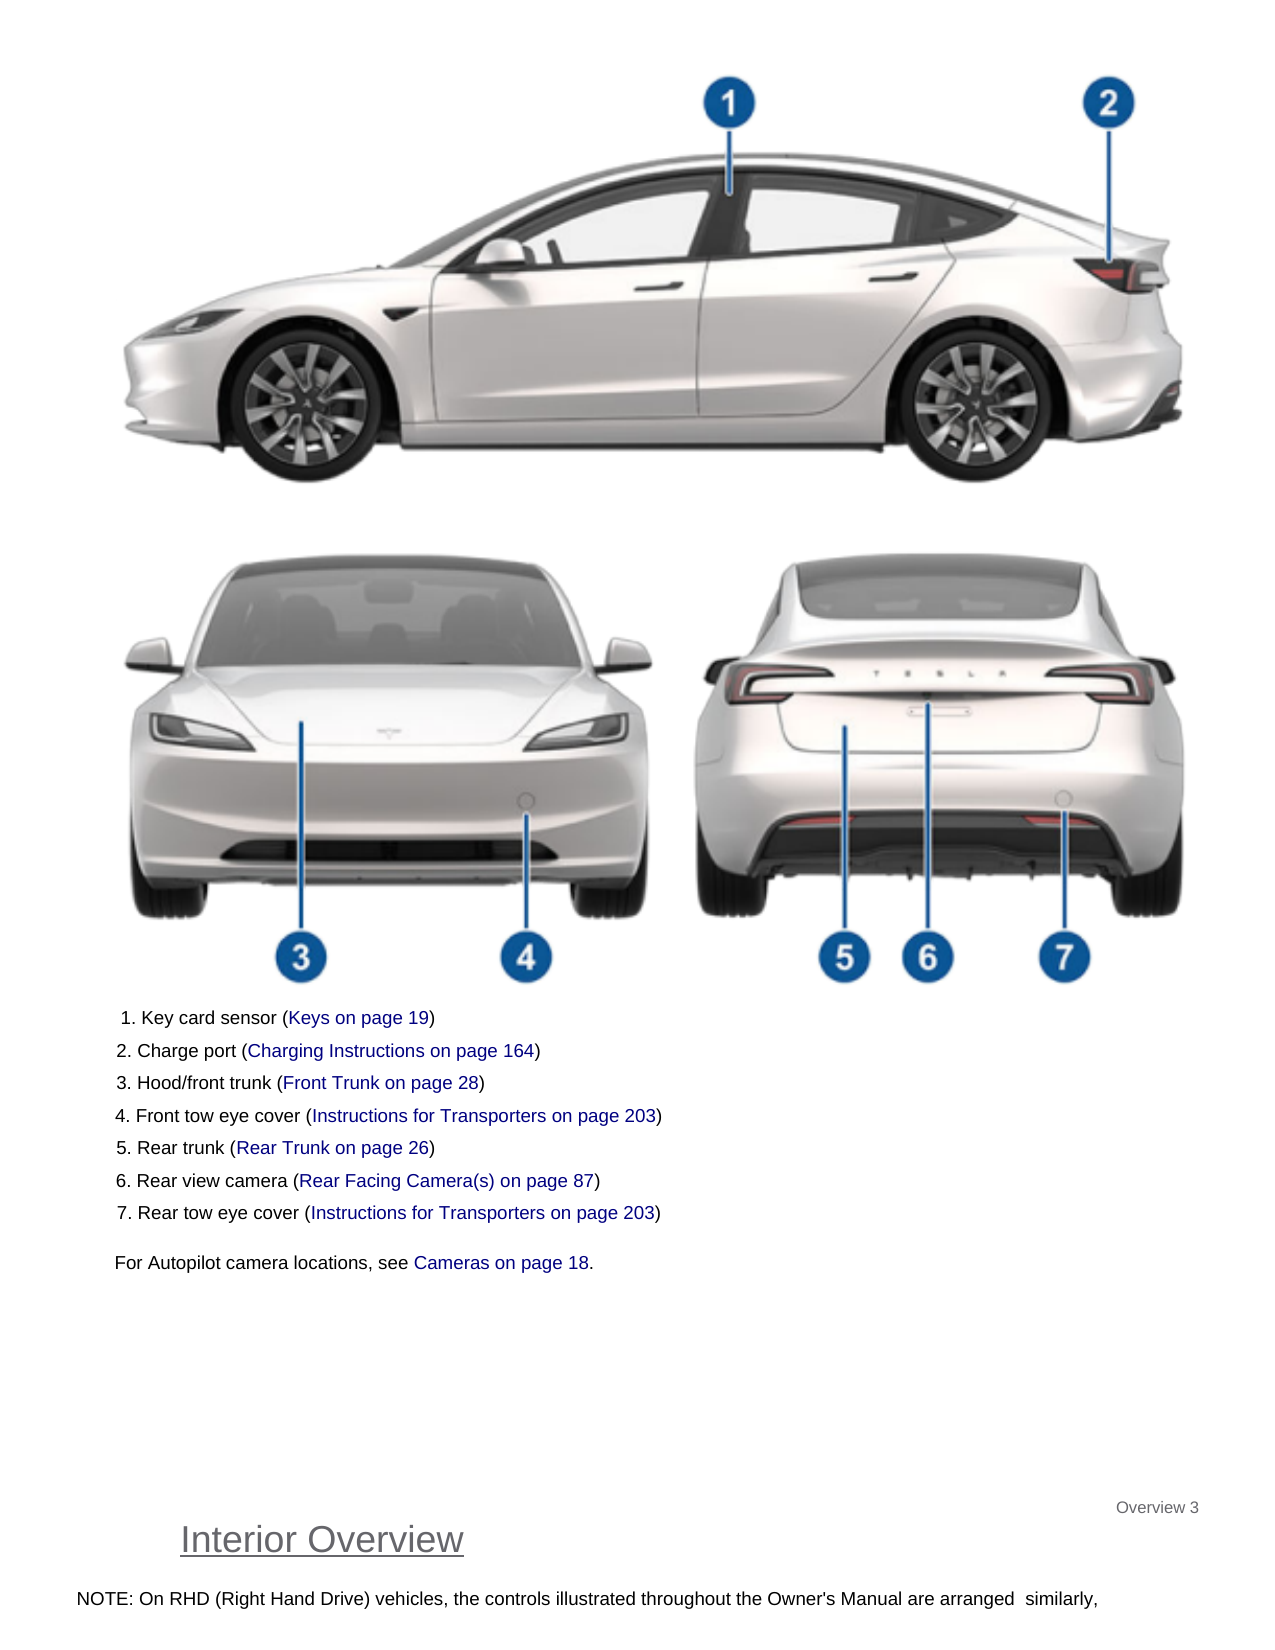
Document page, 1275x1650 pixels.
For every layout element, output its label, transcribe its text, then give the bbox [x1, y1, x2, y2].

text 3. Hood/front trunk (Front Trunk on page 28) [116, 1072, 1206, 1094]
picture [112, 65, 1201, 1008]
text 4. Front tow eye cover (Instructions for Transporters on page 203) [115, 1105, 1206, 1126]
text For Autopilot camera locations, see Cameras on page 18. [114, 1252, 1206, 1273]
text 5. Rear trunk (Rear Trunk on page 26) [116, 1137, 1206, 1159]
text 7. Rear tow eye cover (Instructions for Transporters on page 203) [117, 1202, 1206, 1224]
text 1. Key card sensor (Keys on page 19) [120, 1007, 1206, 1029]
text Overview 3 [69, 1498, 1199, 1517]
text Interior Overview [180, 1517, 1206, 1561]
text 6. Rear view camera (Rear Facing Camera(s) on page 87) [116, 1170, 1206, 1191]
text 2. Charge port (Charging Instructions on page 164) [116, 1040, 1206, 1061]
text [76, 1589, 1125, 1610]
